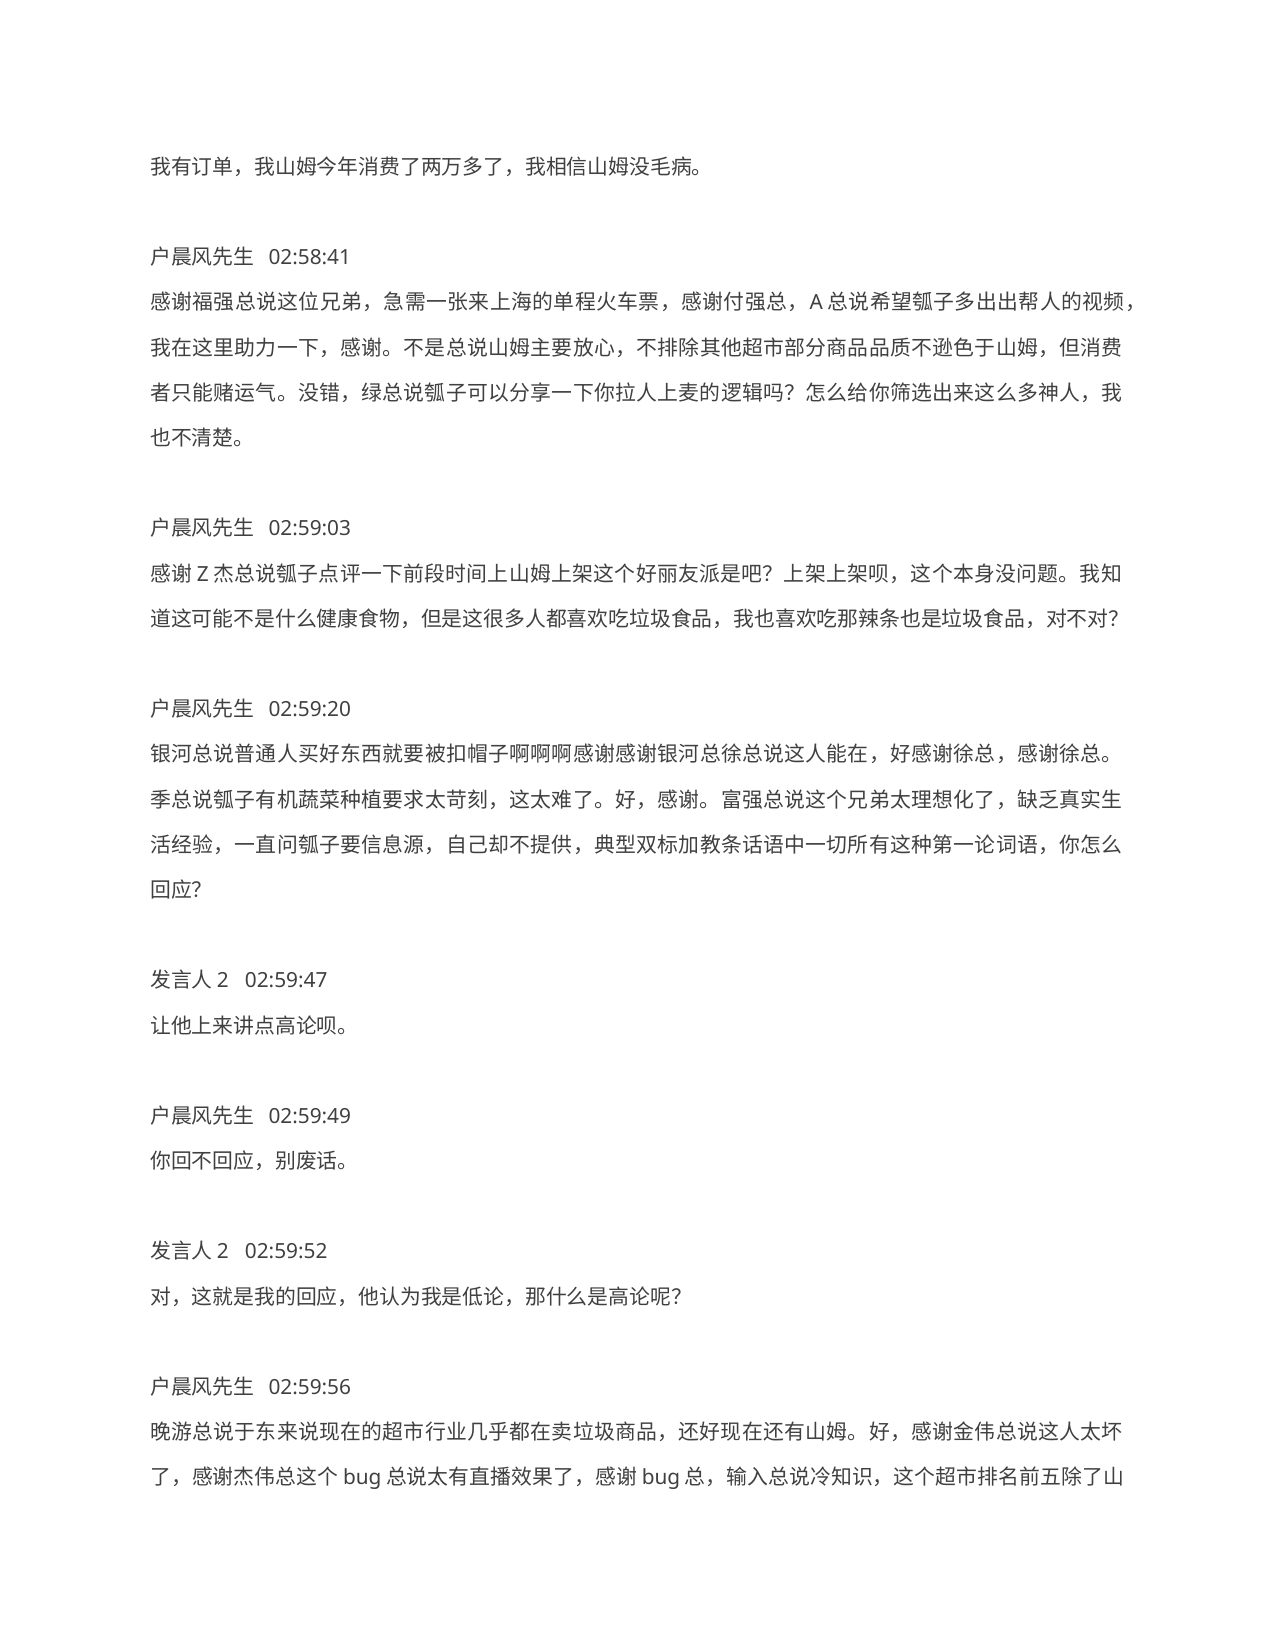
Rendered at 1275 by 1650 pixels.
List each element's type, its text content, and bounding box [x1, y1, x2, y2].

text 发言人2 02:59:52 [150, 1234, 1125, 1265]
text 户晨风先生 02:59:56 [150, 1370, 1125, 1400]
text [150, 1415, 1125, 1491]
text 户晨风先生 02:59:20 [150, 692, 1125, 723]
text 户晨风先生 02:58:41 [150, 240, 1125, 270]
text 户晨风先生 02:59:03 [150, 511, 1125, 542]
text 发言人2 02:59:47 [150, 964, 1125, 994]
text 你回不回应，别废话。 [150, 1144, 1125, 1175]
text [150, 150, 1125, 180]
text 对，这就是我的回应，他认为我是低论，那什么是高论呢？ [150, 1280, 1125, 1310]
text 感谢福强总说这位兄弟，急需一张来上海的单程火车票，感谢付强总，A总说希望瓠子多出出帮人的视频，我在这里助力一下，感谢。不是总说山姆主要放心，不排除其他超市部分商品品质不逊色于山姆，但消费者只能赌运气。没错，绿总说瓠子可以分享一下你拉人上麦的逻辑吗？怎么给你筛选出来这么多神人，我也不清楚。 [150, 285, 1125, 452]
text 感谢Z杰总说瓠子点评一下前段时间上山姆上架这个好丽友派是吧？上架上架呗，这个本身没问题。我知道这可能不是什么健康食物，但是这很多人都喜欢吃垃圾食品，我也喜欢吃那辣条也是垃圾食品，对不对？ [150, 557, 1125, 632]
text 让他上来讲点高论呗。 [150, 1009, 1125, 1039]
text 户晨风先生 02:59:49 [150, 1099, 1125, 1129]
text 银河总说普通人买好东西就要被扣帽子啊啊啊感谢感谢银河总徐总说这人能在，好感谢徐总，感谢徐总。季总说瓠子有机蔬菜种植要求太苛刻，这太难了。好，感谢。富强总说这个兄弟太理想化了，缺乏真实生活经验，一直问瓠子要信息源，自己却不提供，典型双标加教条话语中一切所有这种第一论词语，你怎么回应？ [150, 738, 1125, 904]
